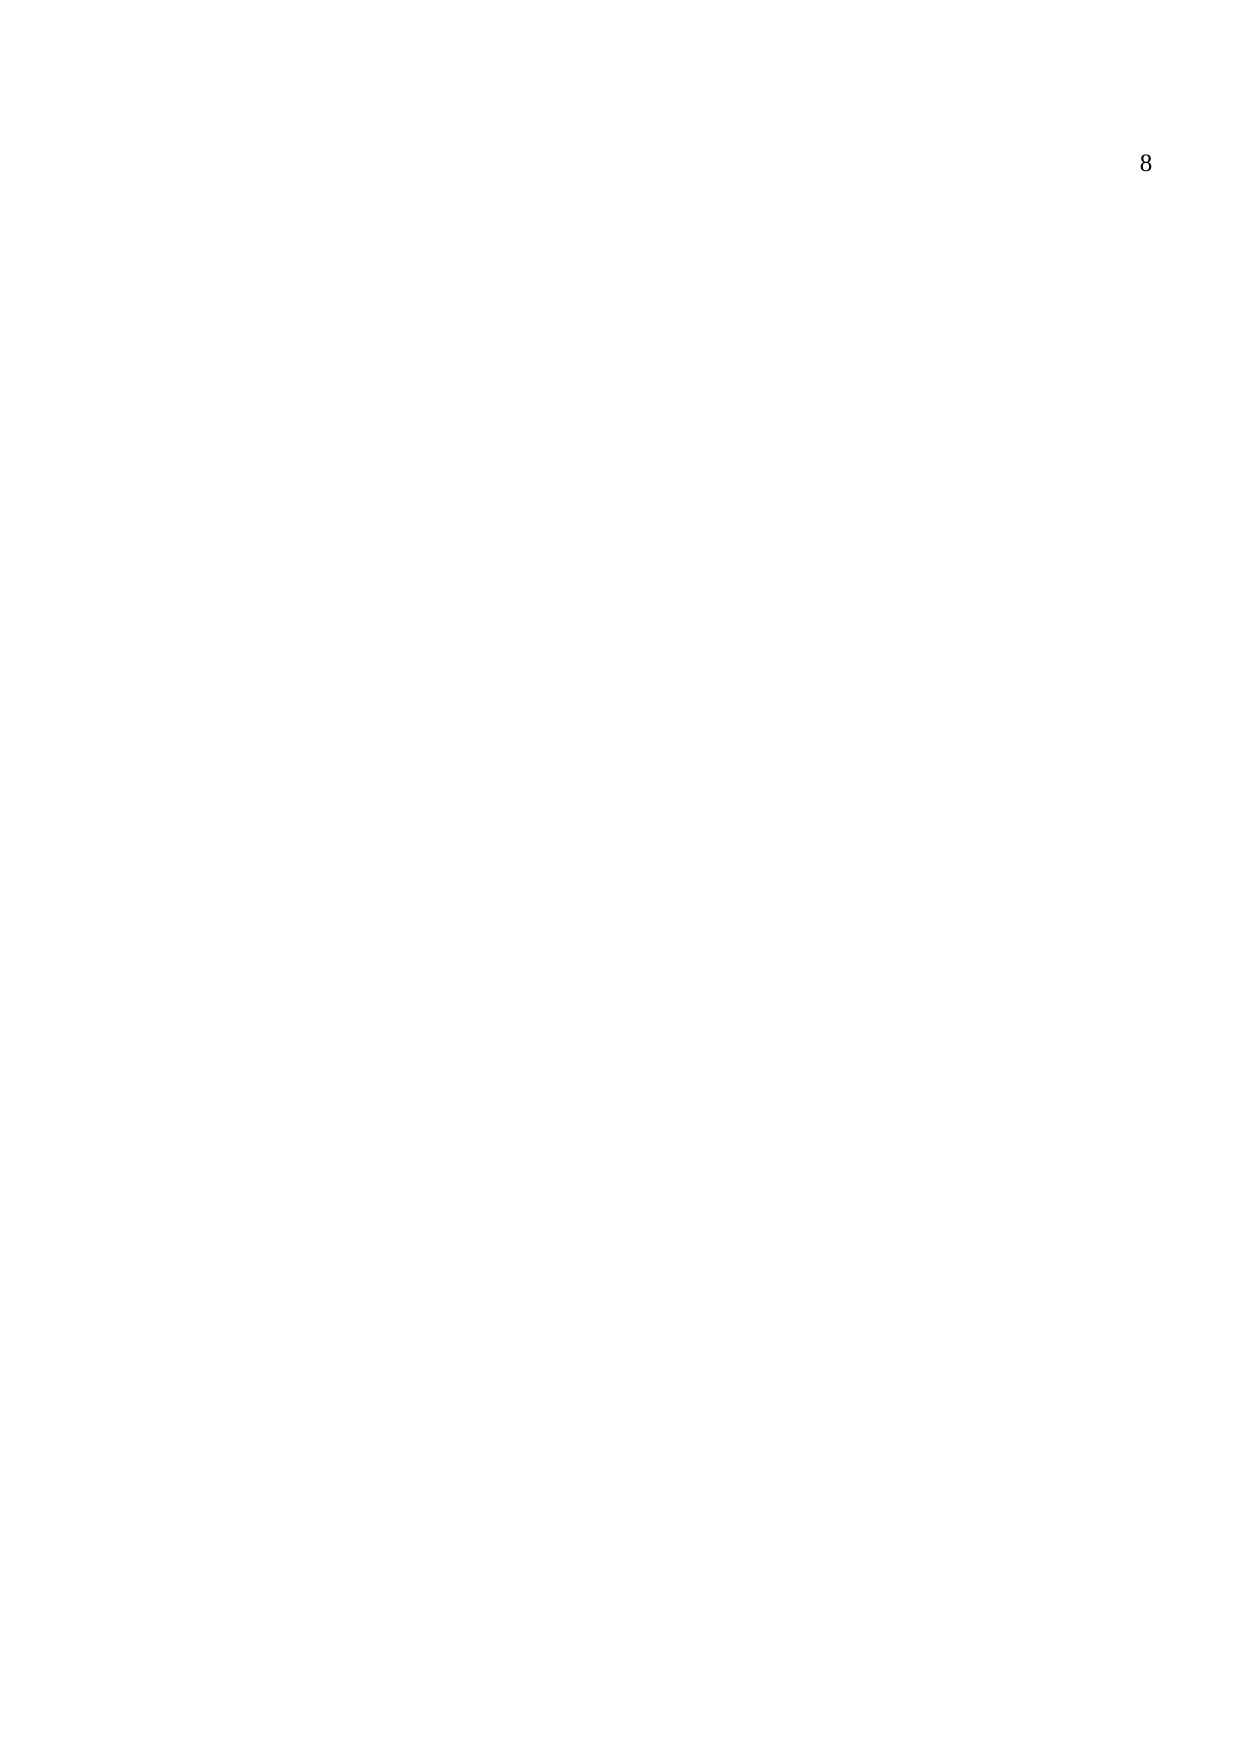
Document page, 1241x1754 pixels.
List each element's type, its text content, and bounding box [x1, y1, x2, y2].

text 8 [1139, 148, 1152, 177]
